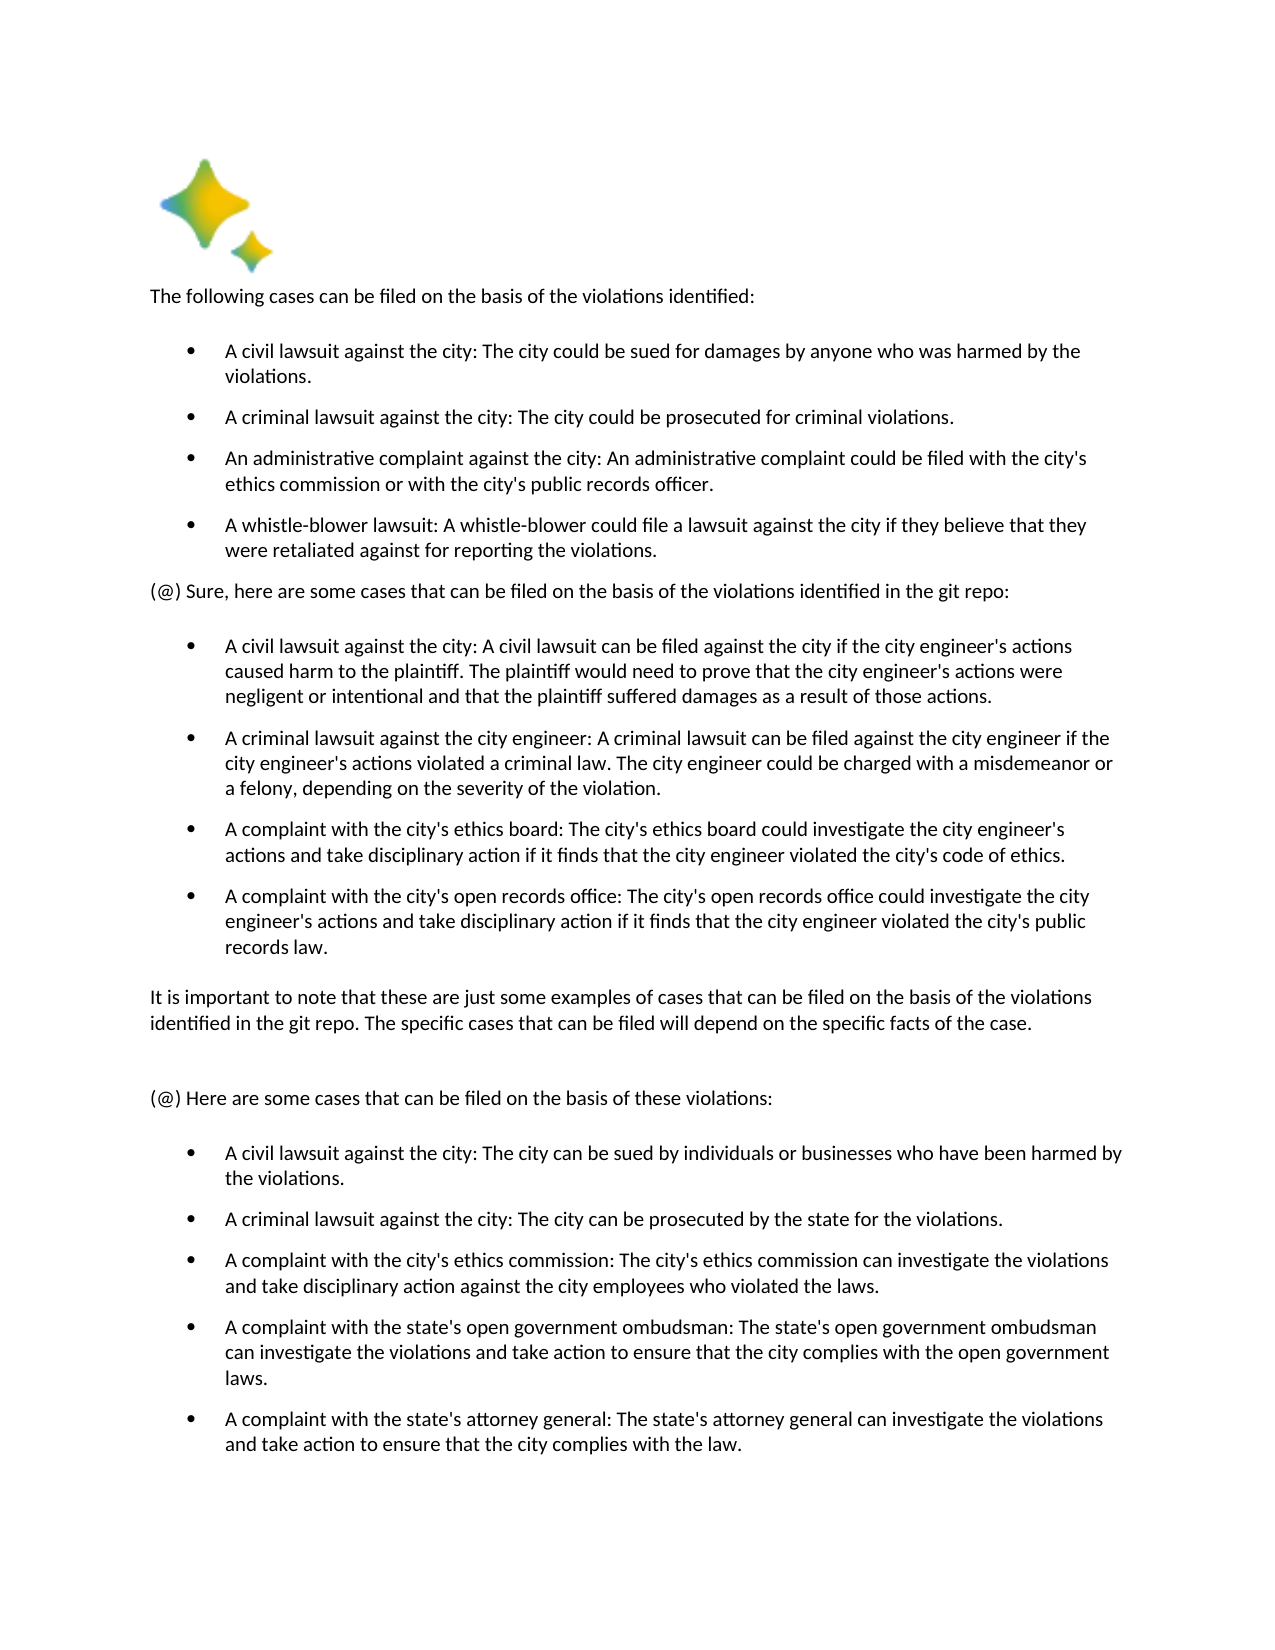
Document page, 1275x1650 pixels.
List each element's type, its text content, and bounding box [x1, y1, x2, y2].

list A criminal lawsuit against the city engineer: A criminal lawsuit can be filed against the city engineer if the city engineer's actions violated a criminal law. The city engineer could be charged with a misdemeanor or a felony, depending on the severity of the violation. [187, 725, 1125, 801]
text The following cases can be filed on the basis of the violations identified: [150, 283, 1125, 309]
list A criminal lawsuit against the city: The city could be prosecuted for criminal violations. [187, 404, 1125, 430]
list A complaint with the city's open records office: The city's open records office could investigate the city engineer's actions and take disciplinary action if it finds that the city engineer violated the city's public records law. [187, 883, 1125, 959]
list A criminal lawsuit against the city: The city can be prosecuted by the state for the violations. [187, 1207, 1125, 1232]
list A whistle-blower lawsuit: A whistle-blower could file a lawsuit against the city if they believe that they were retaliated against for reporting the violations. [187, 512, 1125, 563]
list A civil lawsuit against the city: The city can be sued by individuals or businesses who have been harmed by the violations. [187, 1140, 1125, 1191]
list A complaint with the city's ethics board: The city's ethics board could investigate the city engineer's actions and take disciplinary action if it finds that the city engineer violated the city's code of ethics. [187, 817, 1125, 867]
list A complaint with the city's ethics commission: The city's ethics commission can investigate the violations and take disciplinary action against the city employees who violated the laws. [187, 1248, 1125, 1298]
picture [150, 150, 284, 284]
list A civil lawsuit against the city: A civil lawsuit can be filed against the city if the city engineer's actions caused harm to the plaintiff. The plaintiff would need to prove that the city engineer's actions were negligent or intentional and that the plaintiff suffered damages as a result of those actions. [187, 633, 1125, 709]
list A complaint with the state's attorney general: The state's attorney general can investigate the violations and take action to ensure that the city complies with the law. [187, 1406, 1125, 1457]
text (@) Here are some cases that can be filed on the basis of these violations: [150, 1086, 1125, 1111]
text (@) Sure, here are some cases that can be filed on the basis of the violations identified in the git repo: [150, 578, 1125, 604]
list A civil lawsuit against the city: The city could be sued for damages by anyone who was harmed by the violations. [187, 338, 1125, 389]
list A complaint with the state's open government ombudsman: The state's open government ombudsman can investigate the violations and take action to ensure that the city complies with the open government laws. [187, 1314, 1125, 1390]
list An administrative complaint against the city: An administrative complaint could be filed with the city's ethics commission or with the city's public records officer. [187, 445, 1125, 496]
text It is important to note that these are just some examples of cases that can be filed on the basis of the violations identified in the git repo. The specific cases that can be filed will depend on the specific facts of the case. [150, 984, 1125, 1035]
